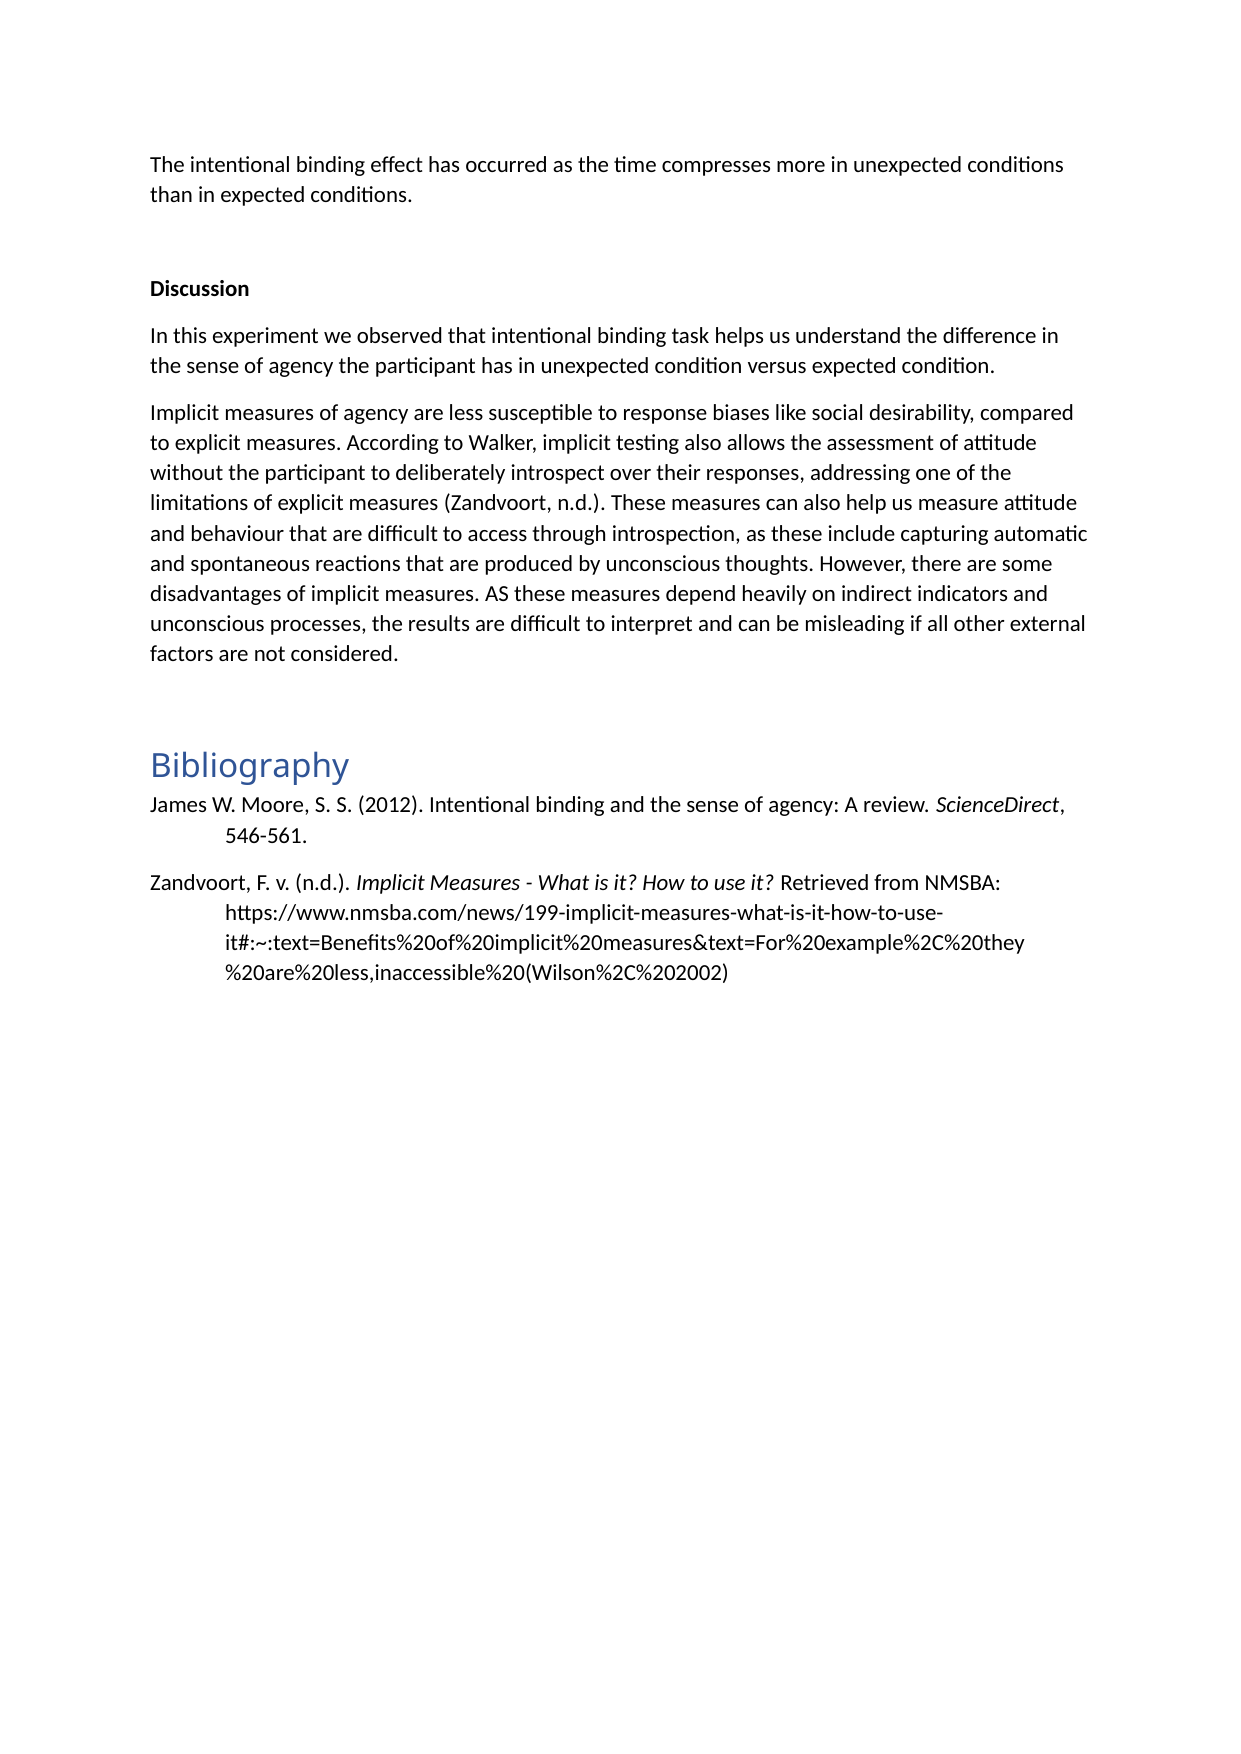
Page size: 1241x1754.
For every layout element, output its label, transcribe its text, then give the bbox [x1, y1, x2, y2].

text Implicit measures of agency are less susceptible to response biases like social desirability, compared to explicit measures. According to Walker, implicit testing also allows the assessment of attitude without the participant to deliberately introspect over their responses, addressing one of the limitations of explicit measures . These measures can also help us measure attitude and behaviour that are difficult to access through introspection, as these include capturing automatic and spontaneous reactions that are produced by unconscious thoughts. However, there are some disadvantages of implicit measures. AS these measures depend heavily on indirect indicators and unconscious processes, the results are difficult to interpret and can be misleading if all other external factors are not considered. [150, 398, 1090, 668]
text Discussion [150, 274, 1090, 302]
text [150, 150, 1090, 208]
text In this experiment we observed that intentional binding task helps us understand the difference in the sense of agency the participant has in unexpected condition versus expected condition. [150, 321, 1090, 379]
